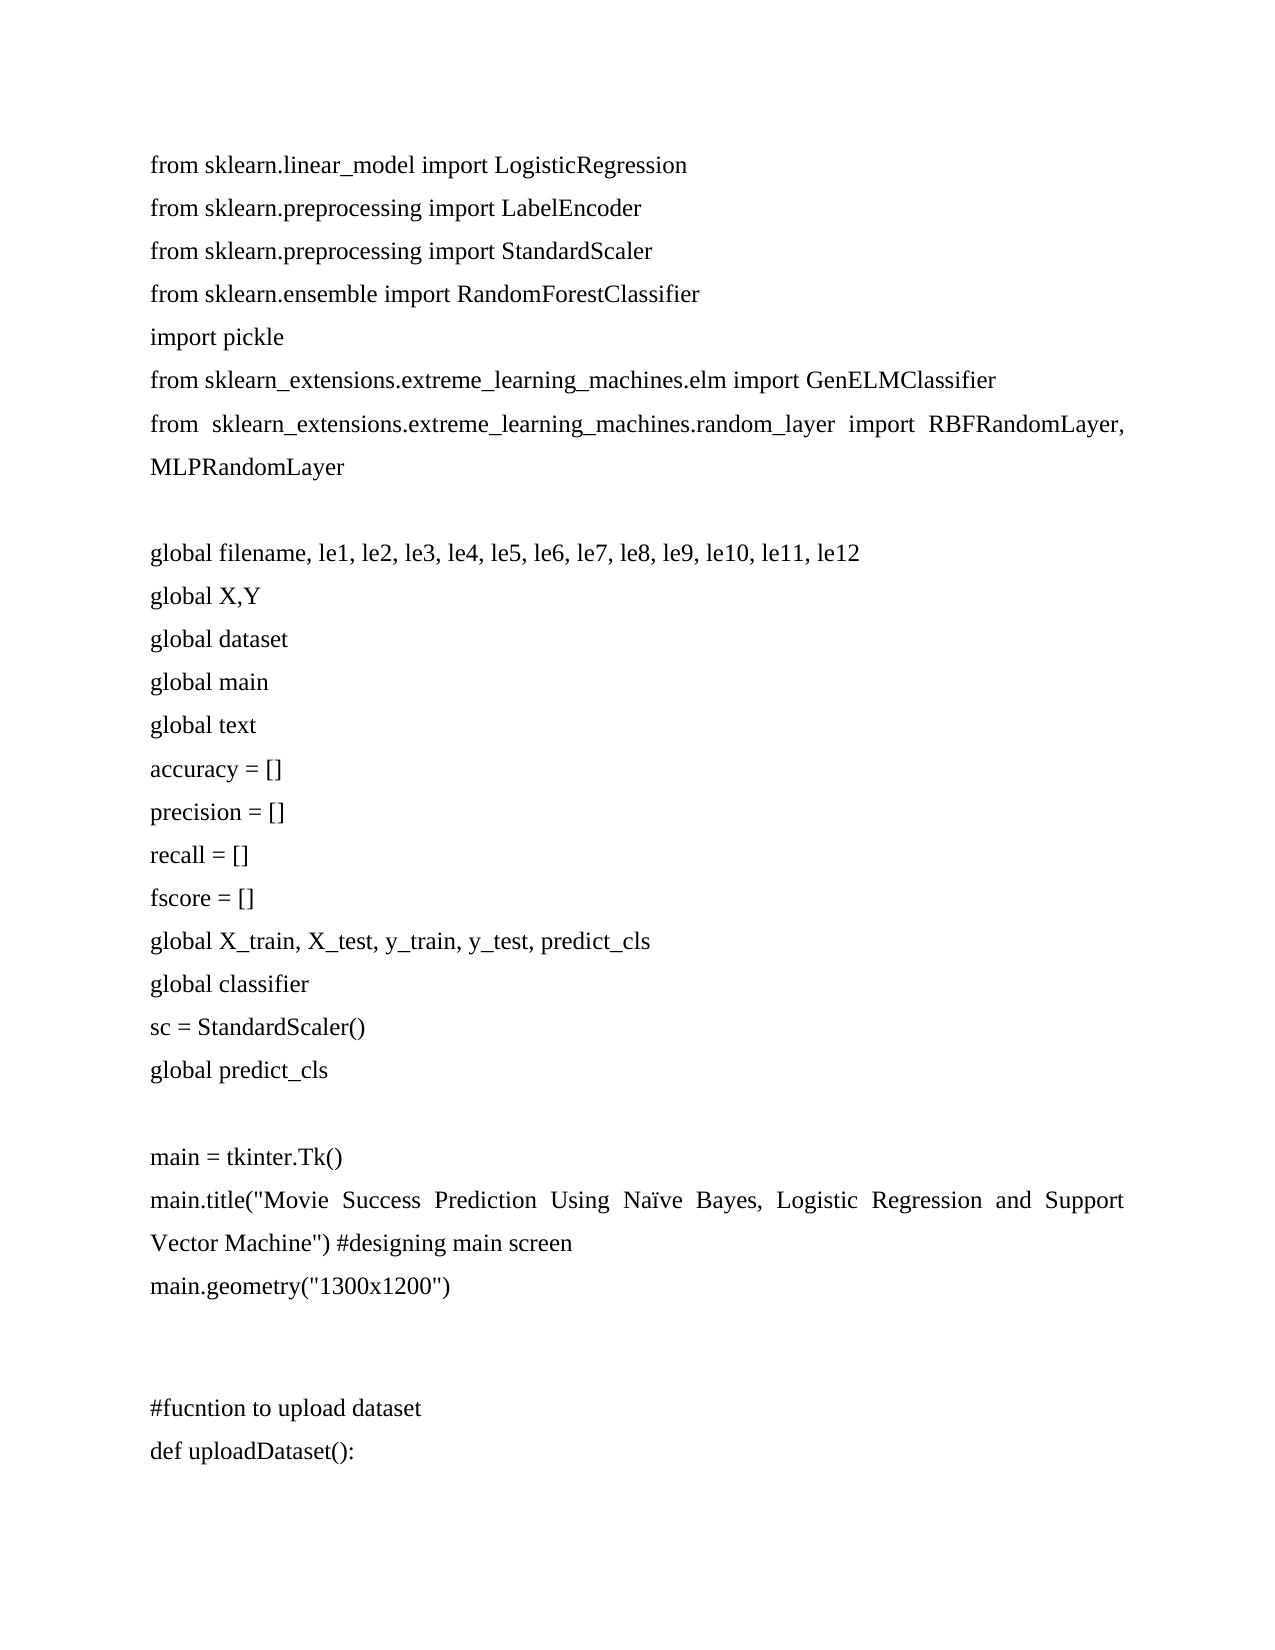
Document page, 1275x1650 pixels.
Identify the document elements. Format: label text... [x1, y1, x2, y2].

text from sklearn_extensions.extreme_learning_machines.elm import GenELMClassifier [150, 366, 1125, 394]
text main.title("Movie Success Prediction Using Naïve Bayes, Logistic Regression and Support Vector Machine") #designing main screen [150, 1185, 1125, 1257]
text sc = StandardScaler() [150, 1012, 1125, 1041]
text from sklearn_extensions.extreme_learning_machines.random_layer import RBFRandomLayer, MLPRandomLayer [150, 409, 1125, 481]
text def uploadDataset(): [150, 1436, 1125, 1465]
text global classifier [150, 969, 1125, 998]
text global dataset [150, 624, 1125, 653]
text fscore = [] [150, 883, 1125, 912]
text precision = [] [150, 797, 1125, 826]
text global X_train, X_test, y_train, y_test, predict_cls [150, 926, 1125, 955]
text global X,Y [150, 581, 1125, 610]
text #fucntion to upload dataset [150, 1393, 1125, 1422]
text recall = [] [150, 840, 1125, 869]
text import pickle [150, 322, 1125, 351]
text accuracy = [] [150, 754, 1125, 782]
text main = tkinter.Tk() [150, 1142, 1125, 1171]
text global filename, le1, le2, le3, le4, le5, le6, le7, le8, le9, le10, le11, le12 [150, 538, 1125, 567]
text from sklearn.linear_model import LogisticRegression [150, 150, 1125, 179]
text global text [150, 711, 1125, 739]
text global predict_cls [150, 1056, 1125, 1084]
text global main [150, 667, 1125, 696]
text from sklearn.ensemble import RandomForestClassifier [150, 279, 1125, 308]
text from sklearn.preprocessing import StandardScaler [150, 236, 1125, 265]
text main.geometry("1300x1200") [150, 1271, 1125, 1300]
text from sklearn.preprocessing import LabelEncoder [150, 193, 1125, 222]
